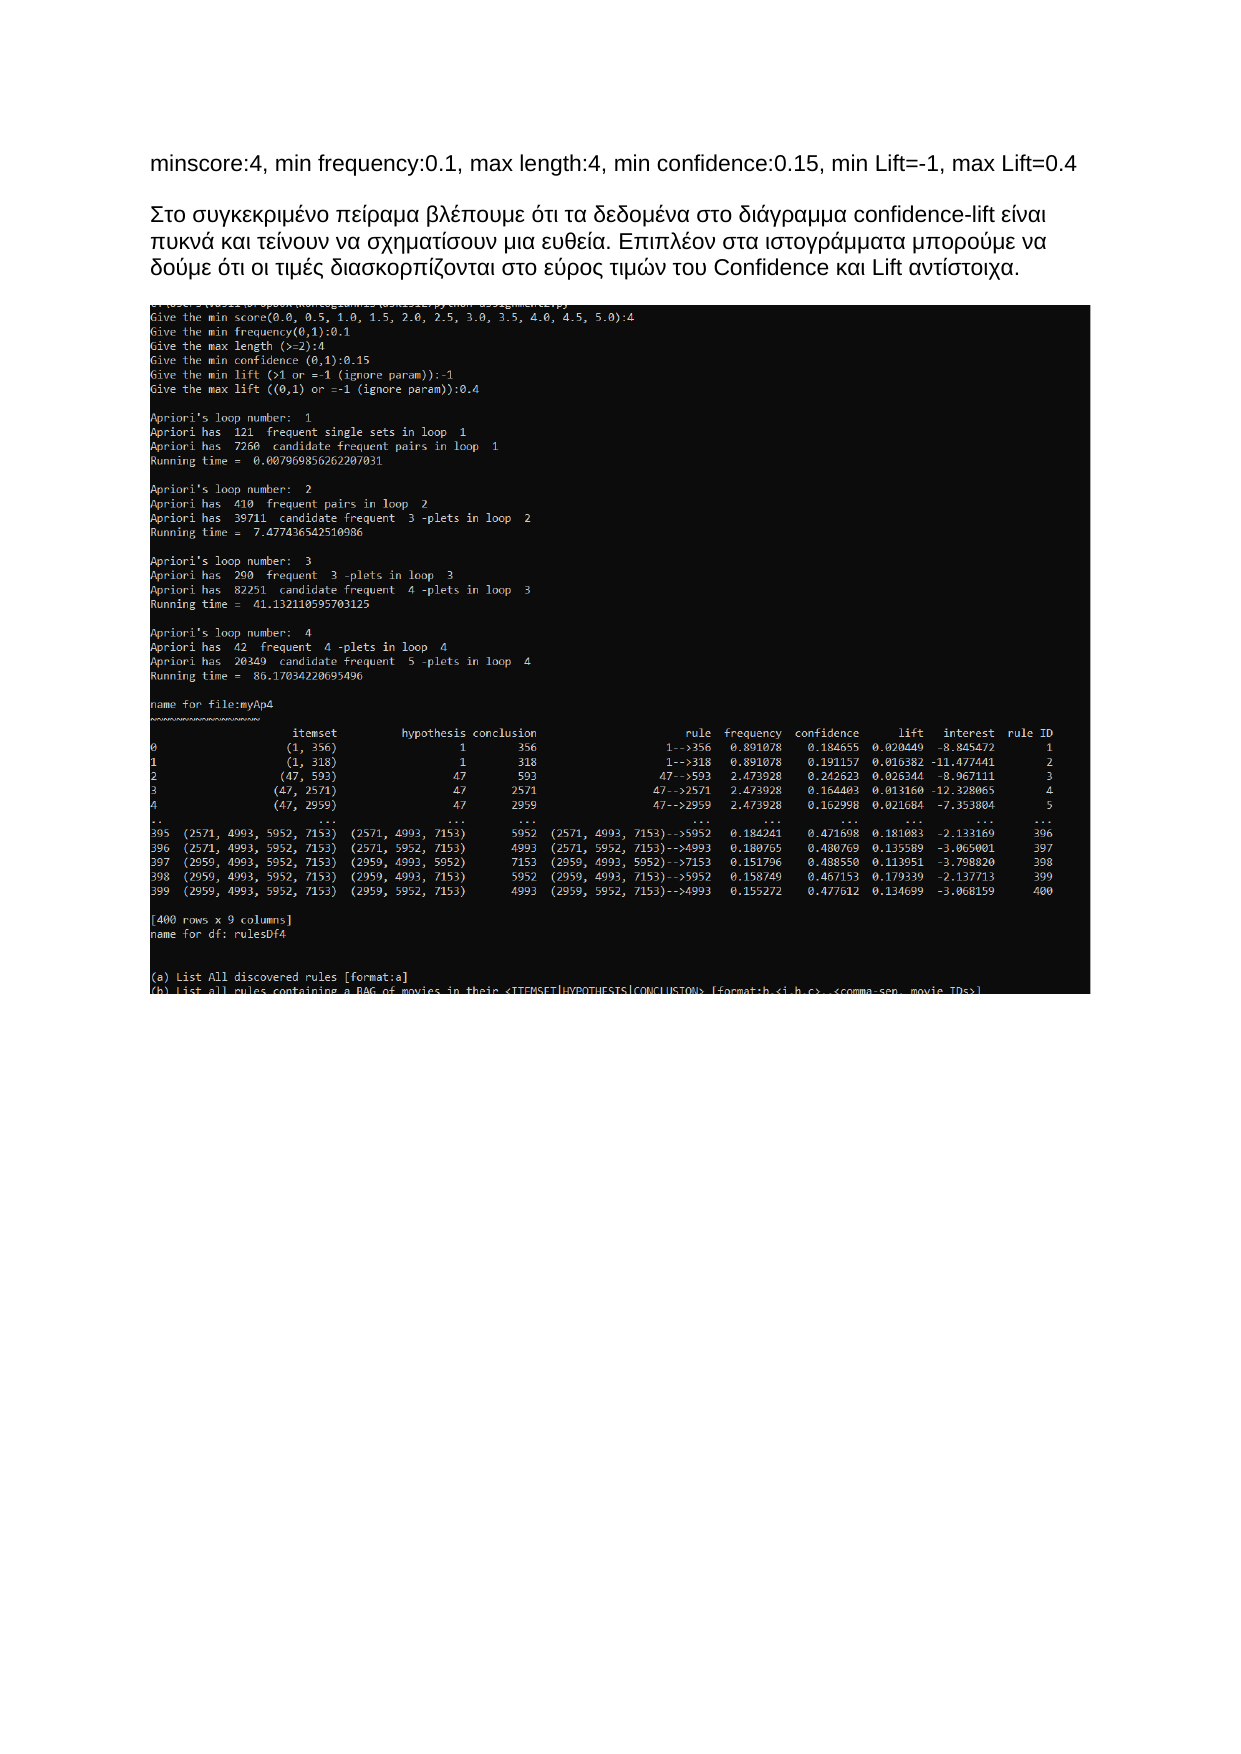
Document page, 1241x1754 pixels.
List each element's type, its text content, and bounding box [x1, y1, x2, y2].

text minscore:4, min frequency:0.1, max length:4, min confidence:0.15, min Lift=-1, max Lift=0.4 [150, 150, 1090, 176]
text Στο συγκεκριμένο πείραμα βλέπουμε ότι τα δεδομένα στο διάγραμμα confidence-lift είναι πυκνά και τείνουν να σχηματίσουν μια ευθεία. Επιπλέον στα ιστογράμματα μπορούμε να δούμε ότι οι τιμές διασκορπίζονται στο εύρος τιμών του Confidence και Lift αντίστοιχα. [150, 201, 1090, 280]
picture [150, 305, 1091, 994]
